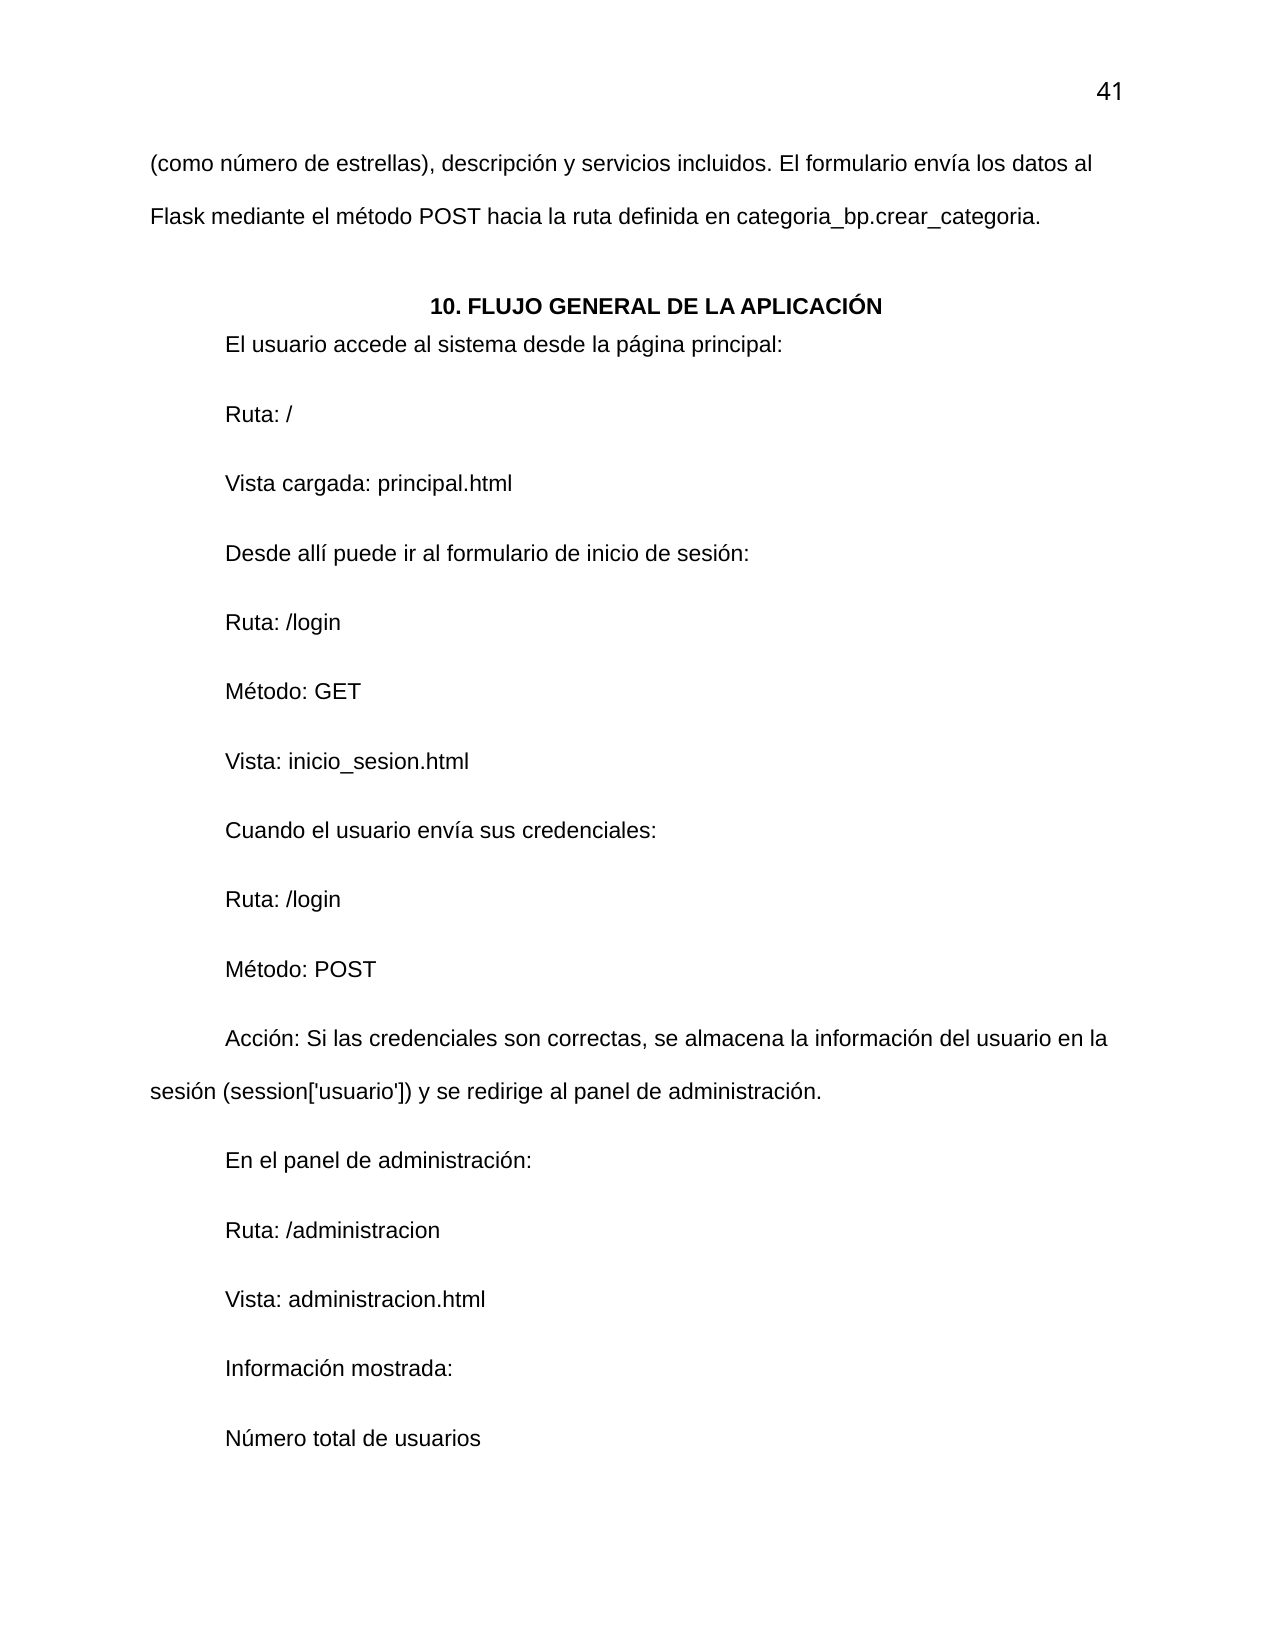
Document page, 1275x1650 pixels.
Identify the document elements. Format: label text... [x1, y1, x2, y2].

text Número total de usuarios [150, 1425, 1125, 1451]
text Ruta: /login [150, 886, 1125, 913]
text Acción: Si las credenciales son correctas, se almacena la información del usuario en la sesión (session['usuario']) y se redirige al panel de administración. [150, 1025, 1125, 1104]
subtitle FLUJO GENERAL DE LA APLICACIÓN [187, 293, 1125, 319]
text Vista: inicio_sesion.html [150, 748, 1125, 774]
text Ruta: / [150, 401, 1125, 427]
text En el panel de administración: [150, 1147, 1125, 1174]
text Método: GET [150, 678, 1125, 705]
text Ruta: /login [150, 609, 1125, 635]
text Vista cargada: principal.html [150, 470, 1125, 497]
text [150, 150, 1125, 229]
text Método: POST [150, 956, 1125, 982]
text Desde allí puede ir al formulario de inicio de sesión: [150, 539, 1125, 566]
text El usuario accede al sistema desde la página principal: [150, 331, 1125, 358]
text Cuando el usuario envía sus credenciales: [150, 817, 1125, 843]
text Ruta: /administracion [150, 1217, 1125, 1243]
text Vista: administracion.html [150, 1286, 1125, 1312]
text Información mostrada: [150, 1355, 1125, 1382]
